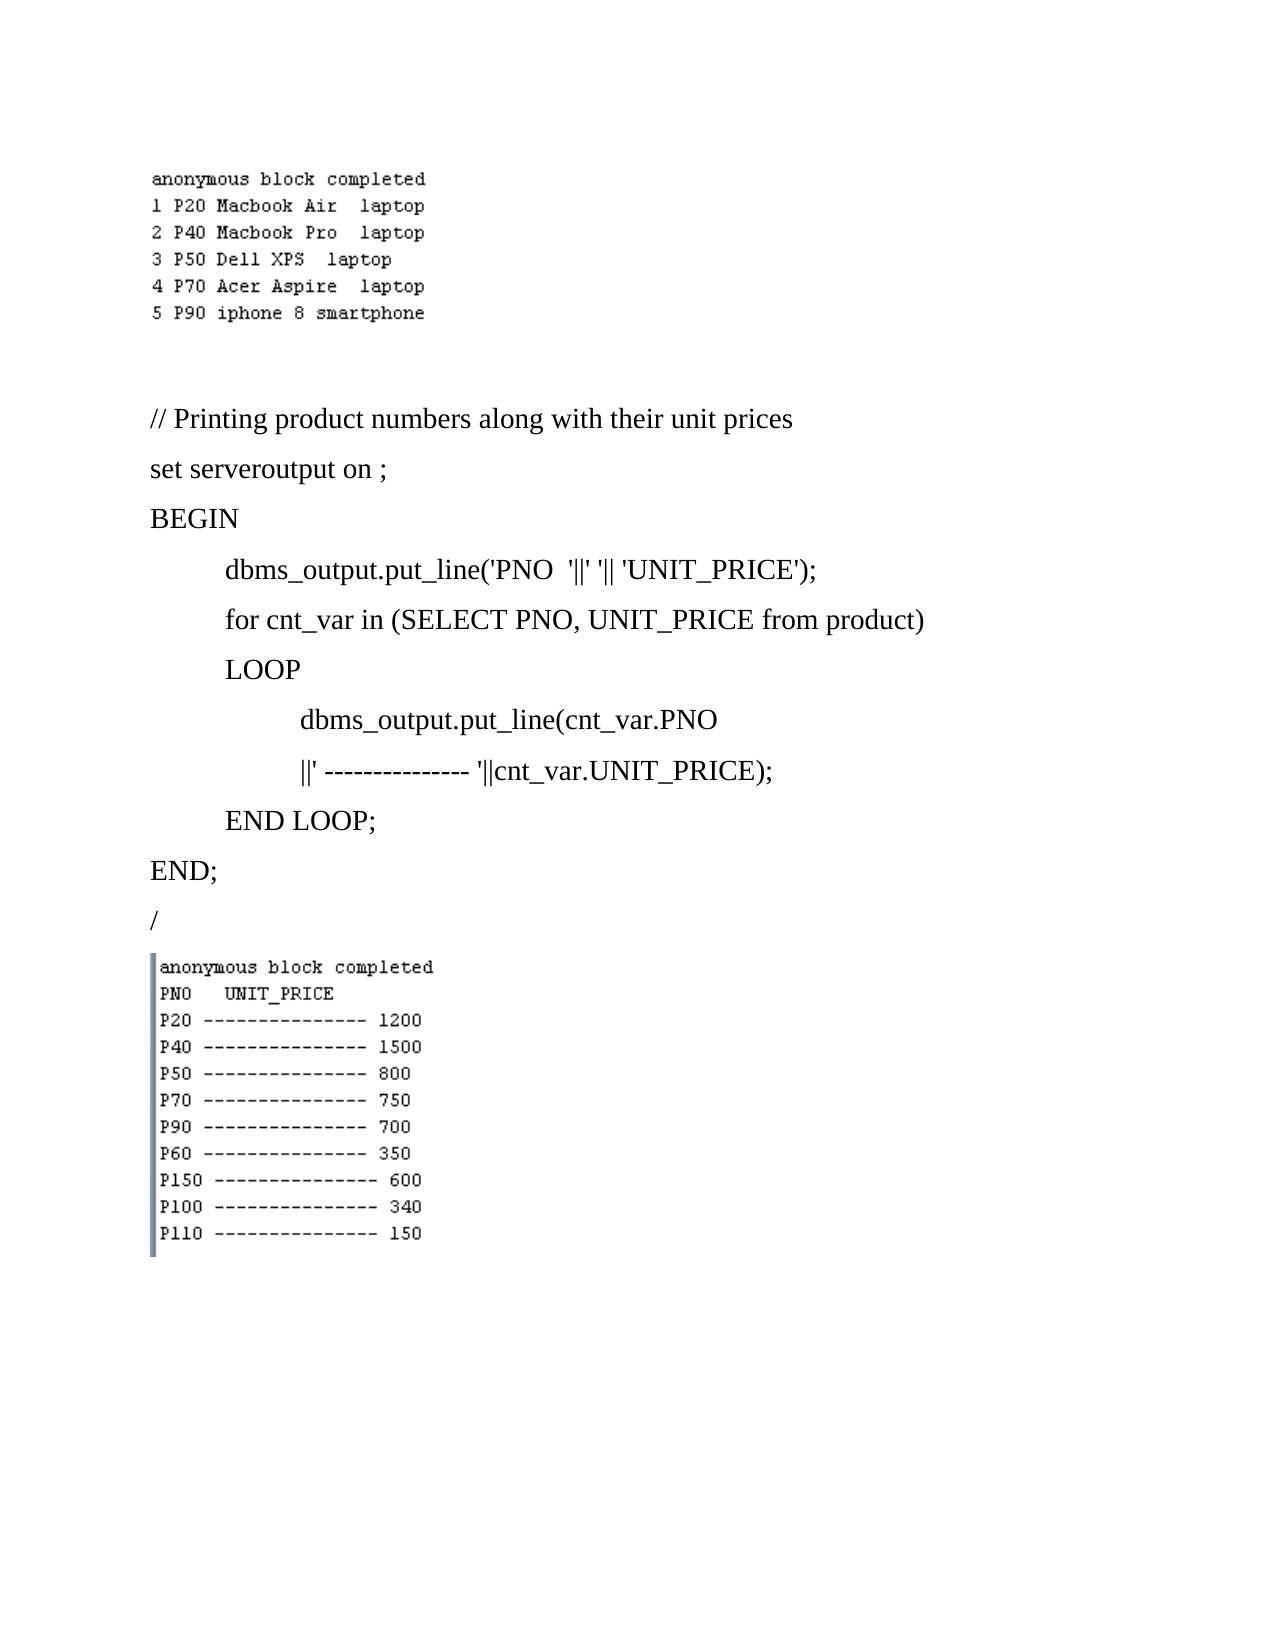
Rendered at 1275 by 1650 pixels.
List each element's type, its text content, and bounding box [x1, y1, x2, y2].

text END; [150, 853, 1125, 887]
picture [150, 953, 554, 1257]
text dbms_output.put_line(cnt_var.PNO [150, 702, 1125, 736]
text BEGIN [150, 502, 1125, 535]
text for cnt_var in (SELECT PNO, UNIT_PRICE from product) [150, 602, 1125, 636]
text ||' --------------- '||cnt_var.UNIT_PRICE); [150, 753, 1125, 786]
text set serveroutput on ; [150, 451, 1125, 485]
text / [150, 903, 1125, 937]
picture [150, 150, 593, 335]
text dbms_output.put_line('PNO '||' '|| 'UNIT_PRICE'); [150, 552, 1125, 585]
text END LOOP; [150, 803, 1125, 836]
text LOOP [150, 652, 1125, 686]
text // Printing product numbers along with their unit prices [150, 401, 1125, 435]
